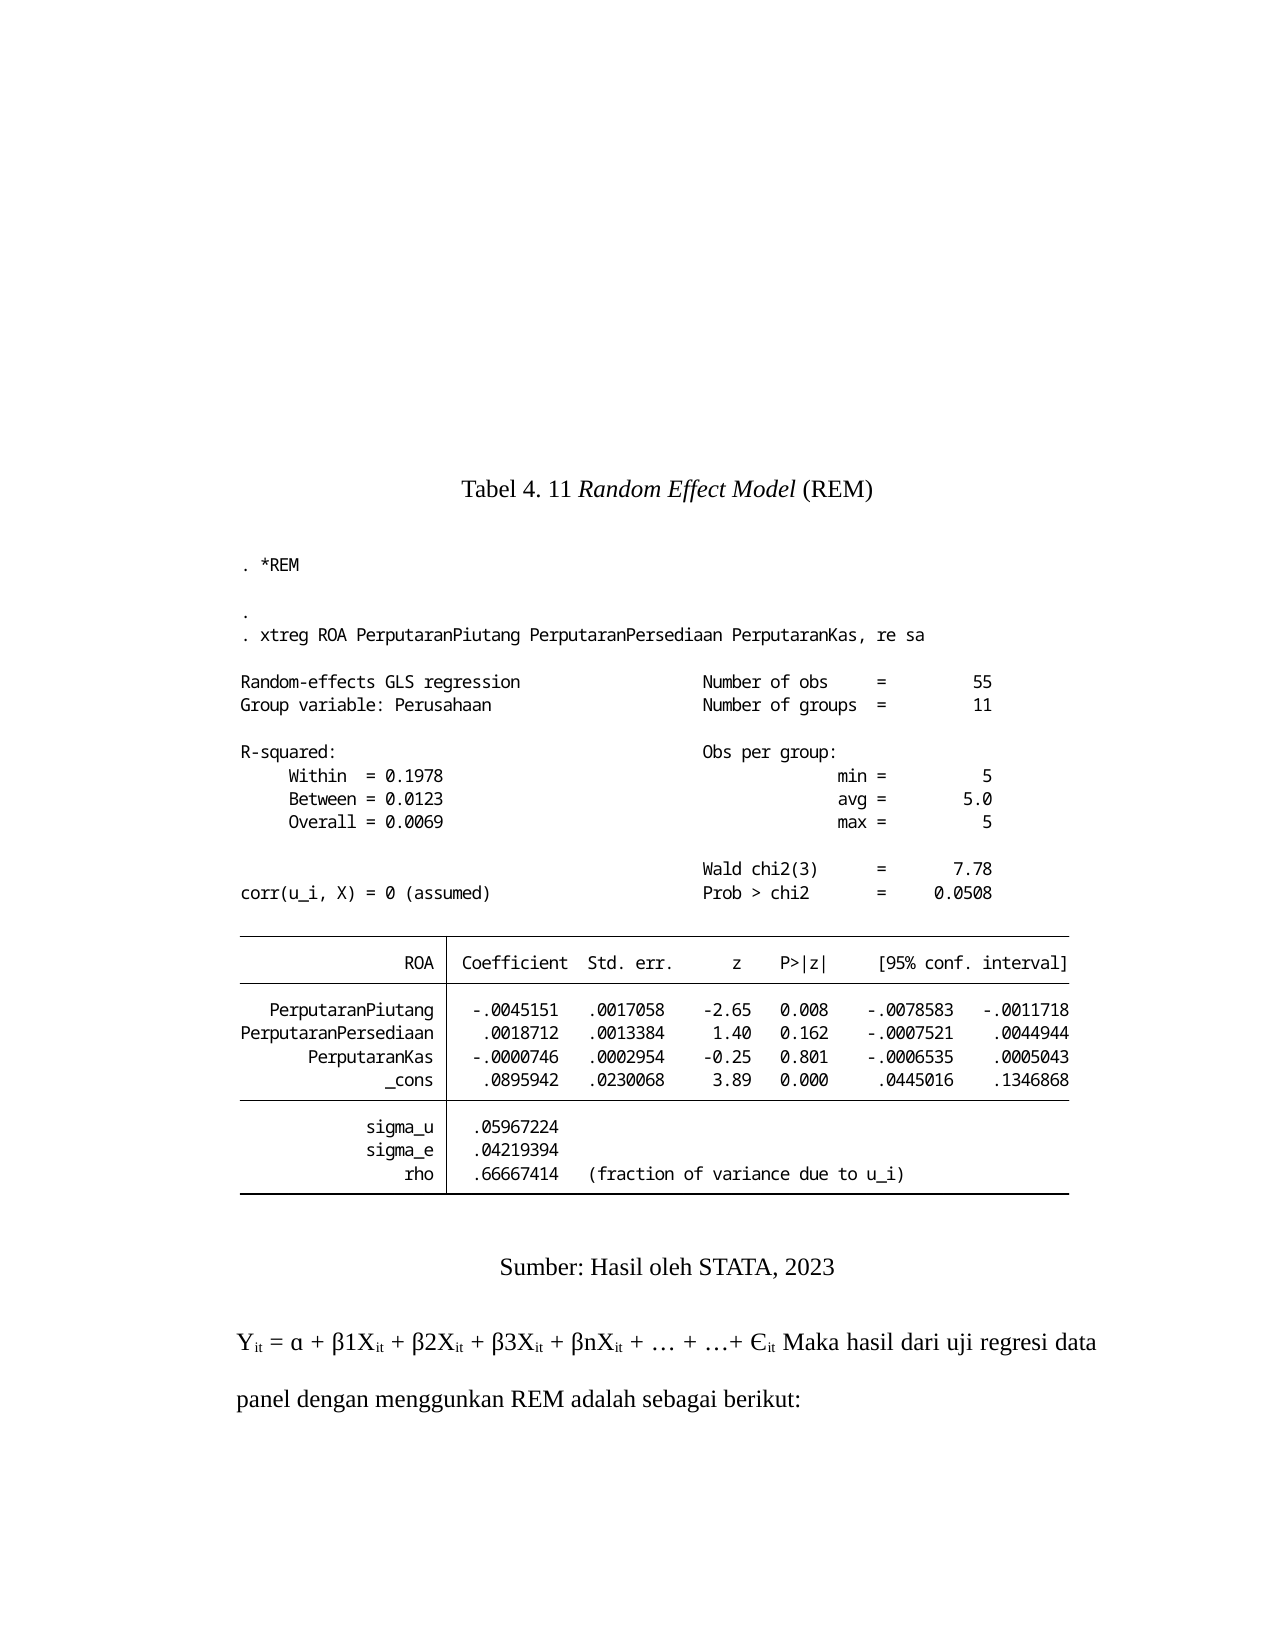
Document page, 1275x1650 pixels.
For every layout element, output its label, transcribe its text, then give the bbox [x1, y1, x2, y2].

text Sumber: Hasil oleh STATA, 2023 [236, 1252, 1098, 1281]
text Yit = ɑ + β1Xit + β2Xit + β3Xit + βnXit + … + …+ Єit Maka hasil dari uji regresi data panel dengan menggunkan REM adalah sebagai berikut: [236, 1327, 1098, 1413]
text Tabel 4. 11 Random Effect Model (REM) [236, 474, 1098, 503]
